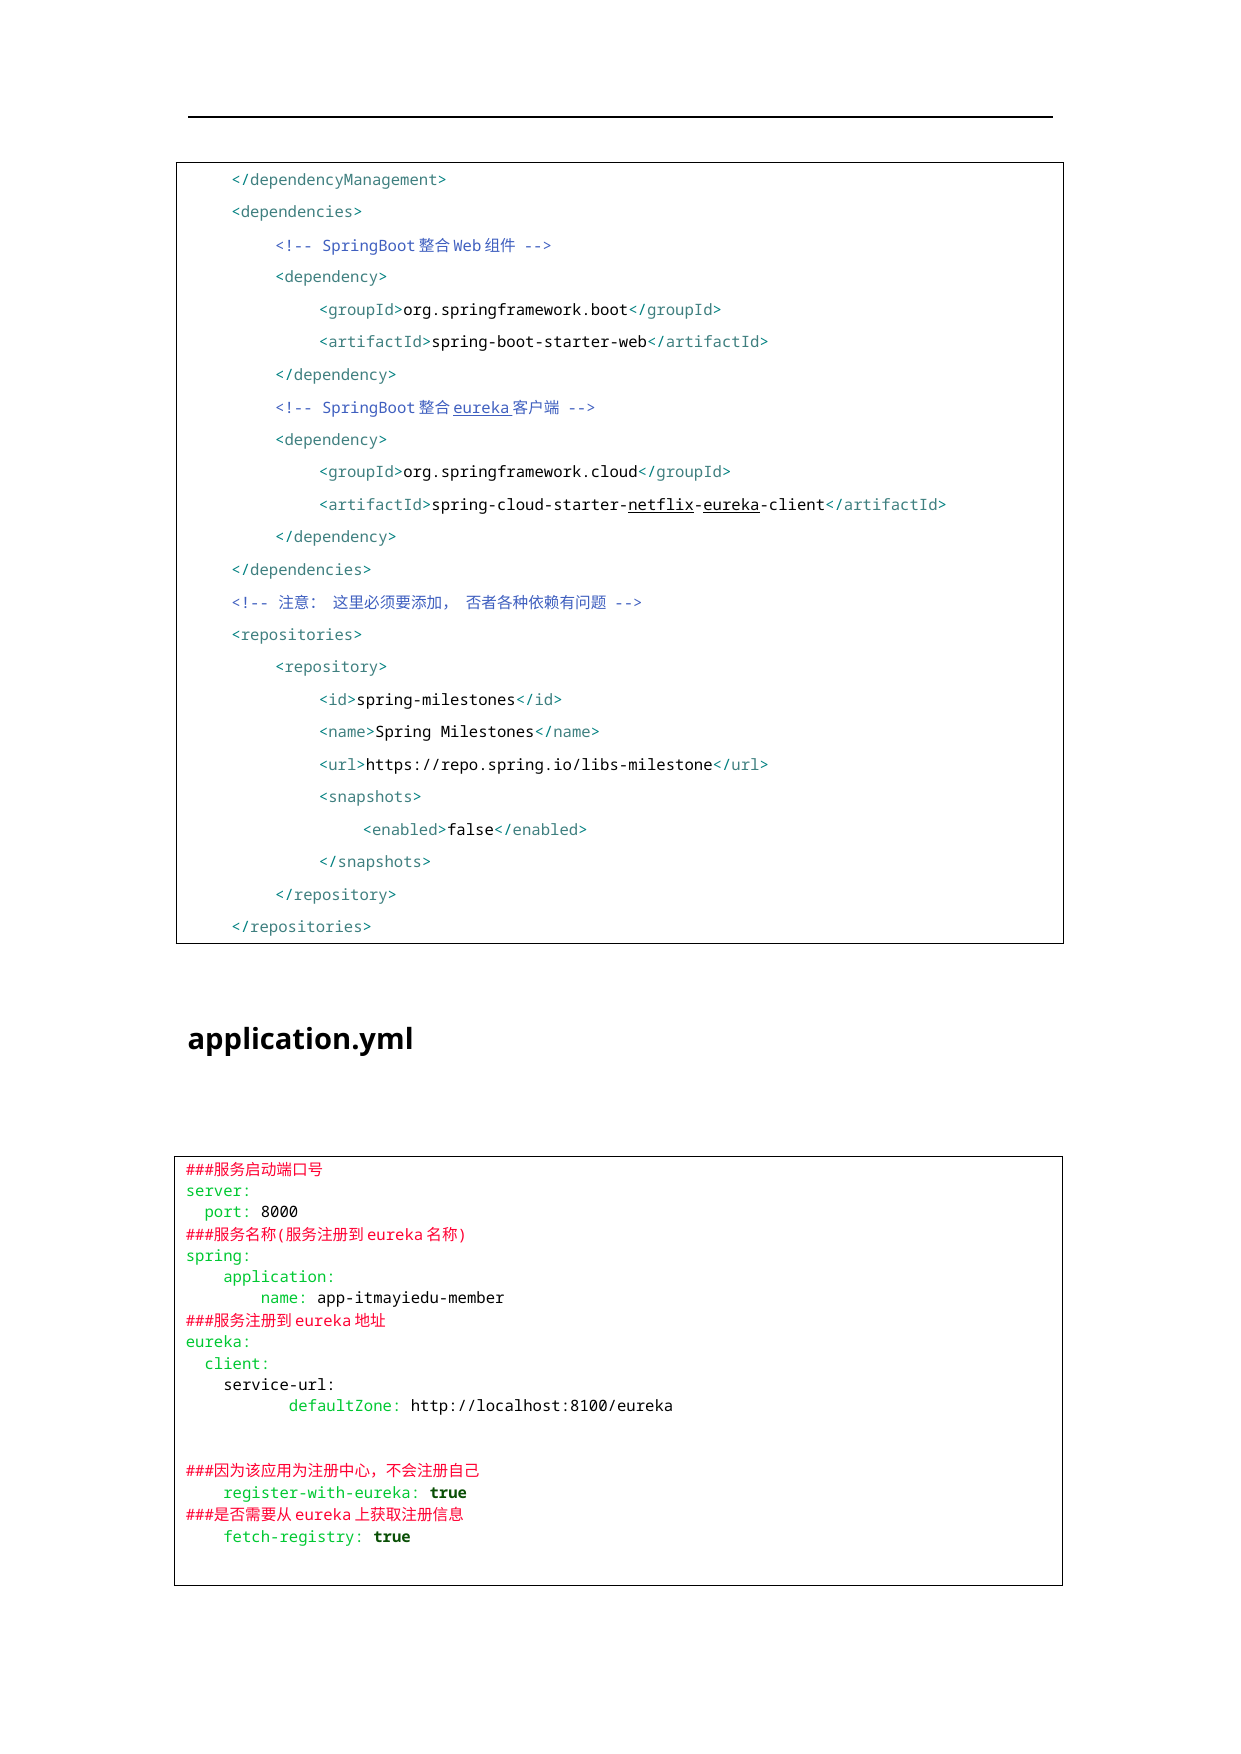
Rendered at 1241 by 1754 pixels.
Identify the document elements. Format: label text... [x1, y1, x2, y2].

subtitle application.yml [187, 1006, 1053, 1071]
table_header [177, 163, 1063, 943]
table_header ###服务启动端口号 server: port: 8000 ###服务名称(服务注册到eureka名称) spring: application: name: app-itmayiedu-member ###服务注册到eureka地址 eureka: client: service-url: defaultZone: http://localhost:8100/eureka ###因为该应用为注册中心，不会注册自己 register-with-eureka: true ###是否需要从eureka上获取注册信息 fetch-registry: true [175, 1157, 1062, 1585]
